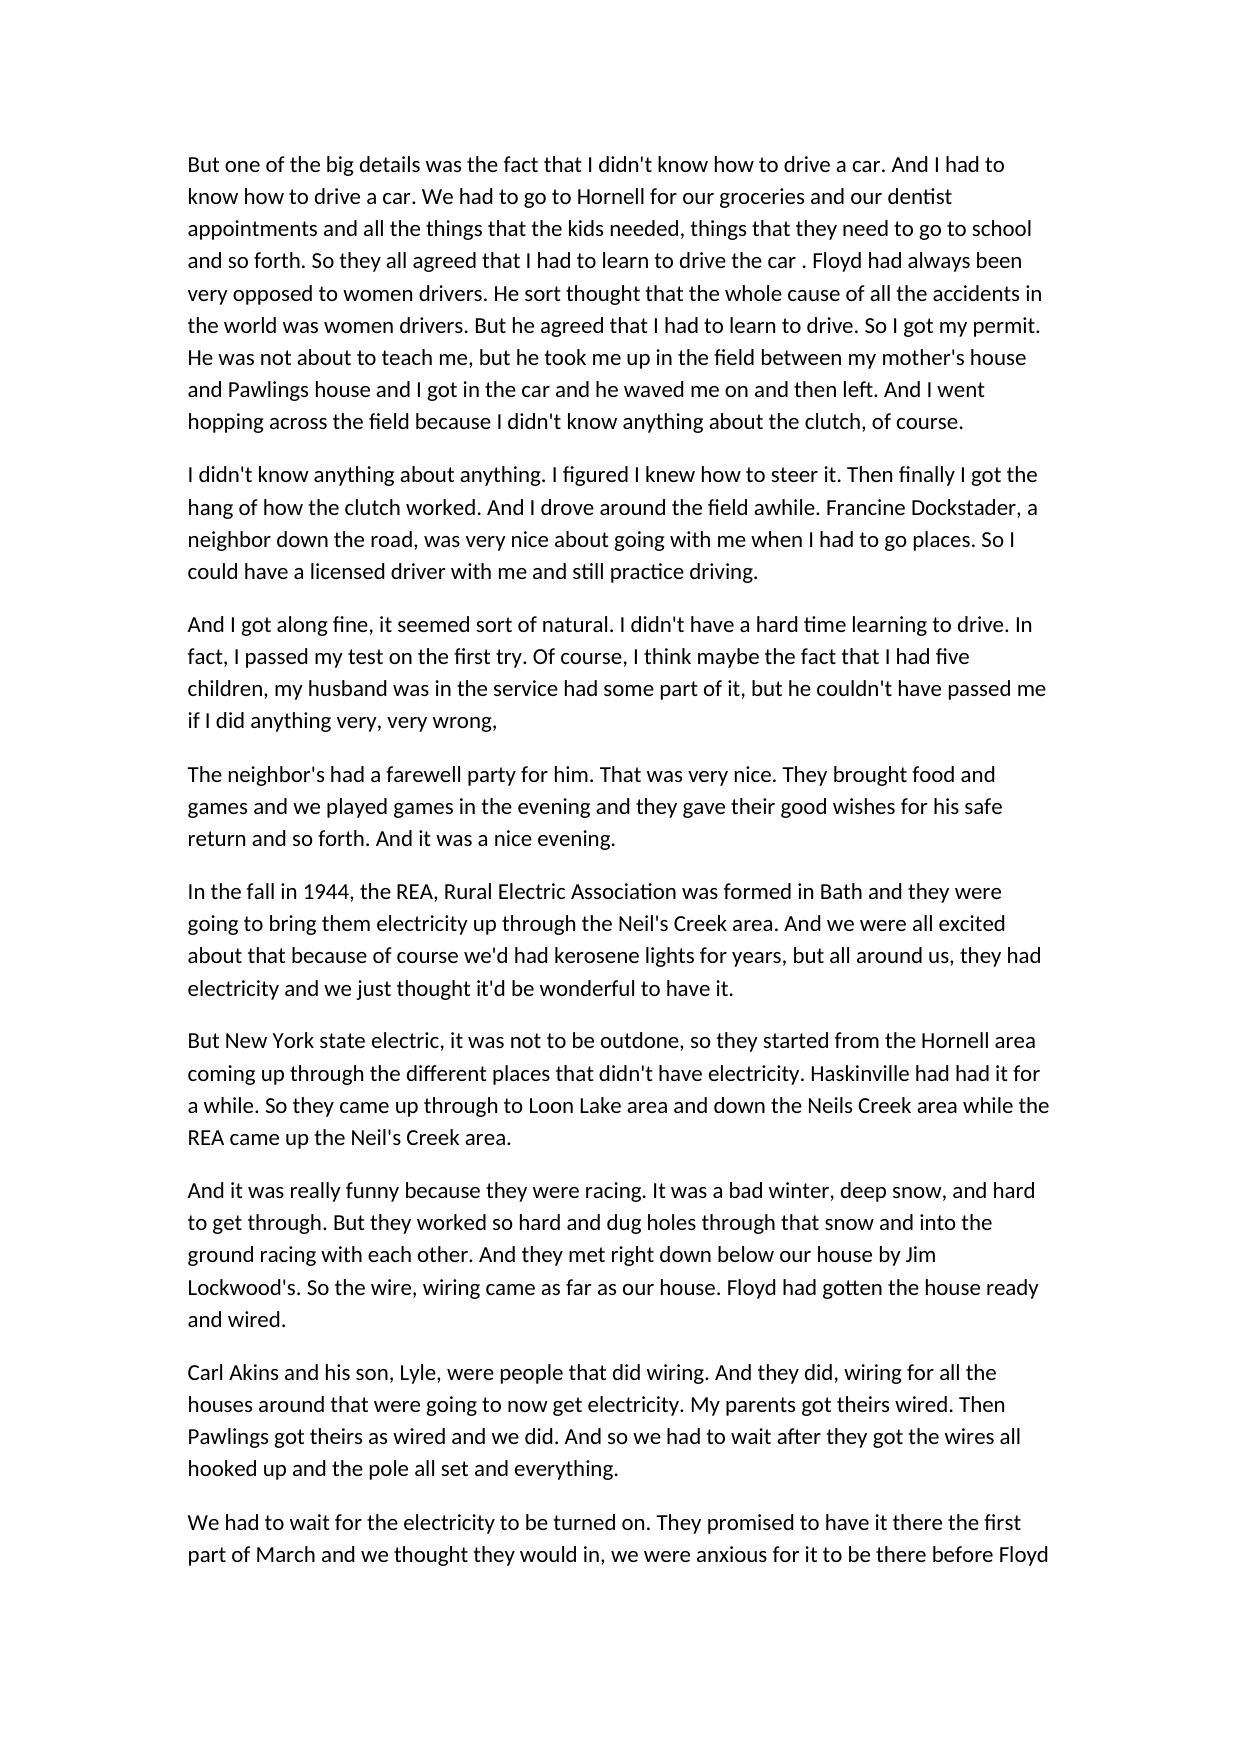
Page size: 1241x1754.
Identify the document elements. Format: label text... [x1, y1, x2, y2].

text The neighbor's had a farewell party for him. That was very nice. They brought food and games and we played games in the evening and they gave their good wishes for his safe return and so forth. And it was a nice evening. [187, 760, 1053, 852]
text But one of the big details was the fact that I didn't know how to drive a car. And I had to know how to drive a car. We had to go to Hornell for our groceries and our dentist appointments and all the things that the kids needed, things that they need to go to school and so forth. So they all agreed that I had to learn to drive the car . Floyd had always been very opposed to women drivers. He sort thought that the whole cause of all the accidents in the world was women drivers. But he agreed that I had to learn to drive. So I got my permit. He was not about to teach me, but he took me up in the field between my mother's house and Pawlings house and I got in the car and he waved me on and then left. And I went hopping across the field because I didn't know anything about the clutch, of course. [187, 150, 1053, 436]
text And it was really funny because they were racing. It was a bad winter, deep snow, and hard to get through. But they worked so hard and dug holes through that snow and into the ground racing with each other. And they met right down below our house by Jim Lockwood's. So the wire, wiring came as far as our house. Floyd had gotten the house ready and wired. [187, 1176, 1053, 1333]
text But New York state electric, it was not to be outdone, so they started from the Hornell area coming up through the different places that didn't have electricity. Haskinville had had it for a while. So they came up through to Loon Lake area and down the Neils Creek area while the REA came up the Neil's Creek area. [187, 1027, 1053, 1151]
text I didn't know anything about anything. I figured I knew how to steer it. Then finally I got the hang of how the clutch worked. And I drove around the field awhile. Francine Dockstader, a neighbor down the road, was very nice about going with me when I had to go places. So I could have a licensed driver with me and still practice driving. [187, 461, 1053, 585]
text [187, 1508, 1053, 1568]
text And I got along fine, it seemed sort of natural. I didn't have a hard time learning to drive. In fact, I passed my test on the first try. Of course, I think maybe the fact that I had five children, my husband was in the service had some part of it, but he couldn't have passed me if I did anything very, very wrong, [187, 610, 1053, 735]
text In the fall in 1944, the REA, Rural Electric Association was formed in Bath and they were going to bring them electricity up through the Neil's Creek area. And we were all excited about that because of course we'd had kerosene lights for years, but all around us, they had electricity and we just thought it'd be wonderful to have it. [187, 877, 1053, 1002]
text Carl Akins and his son, Lyle, were people that did wiring. And they did, wiring for all the houses around that were going to now get electricity. My parents got theirs wired. Then Pawlings got theirs as wired and we did. And so we had to wait after they got the wires all hooked up and the pole all set and everything. [187, 1358, 1053, 1483]
